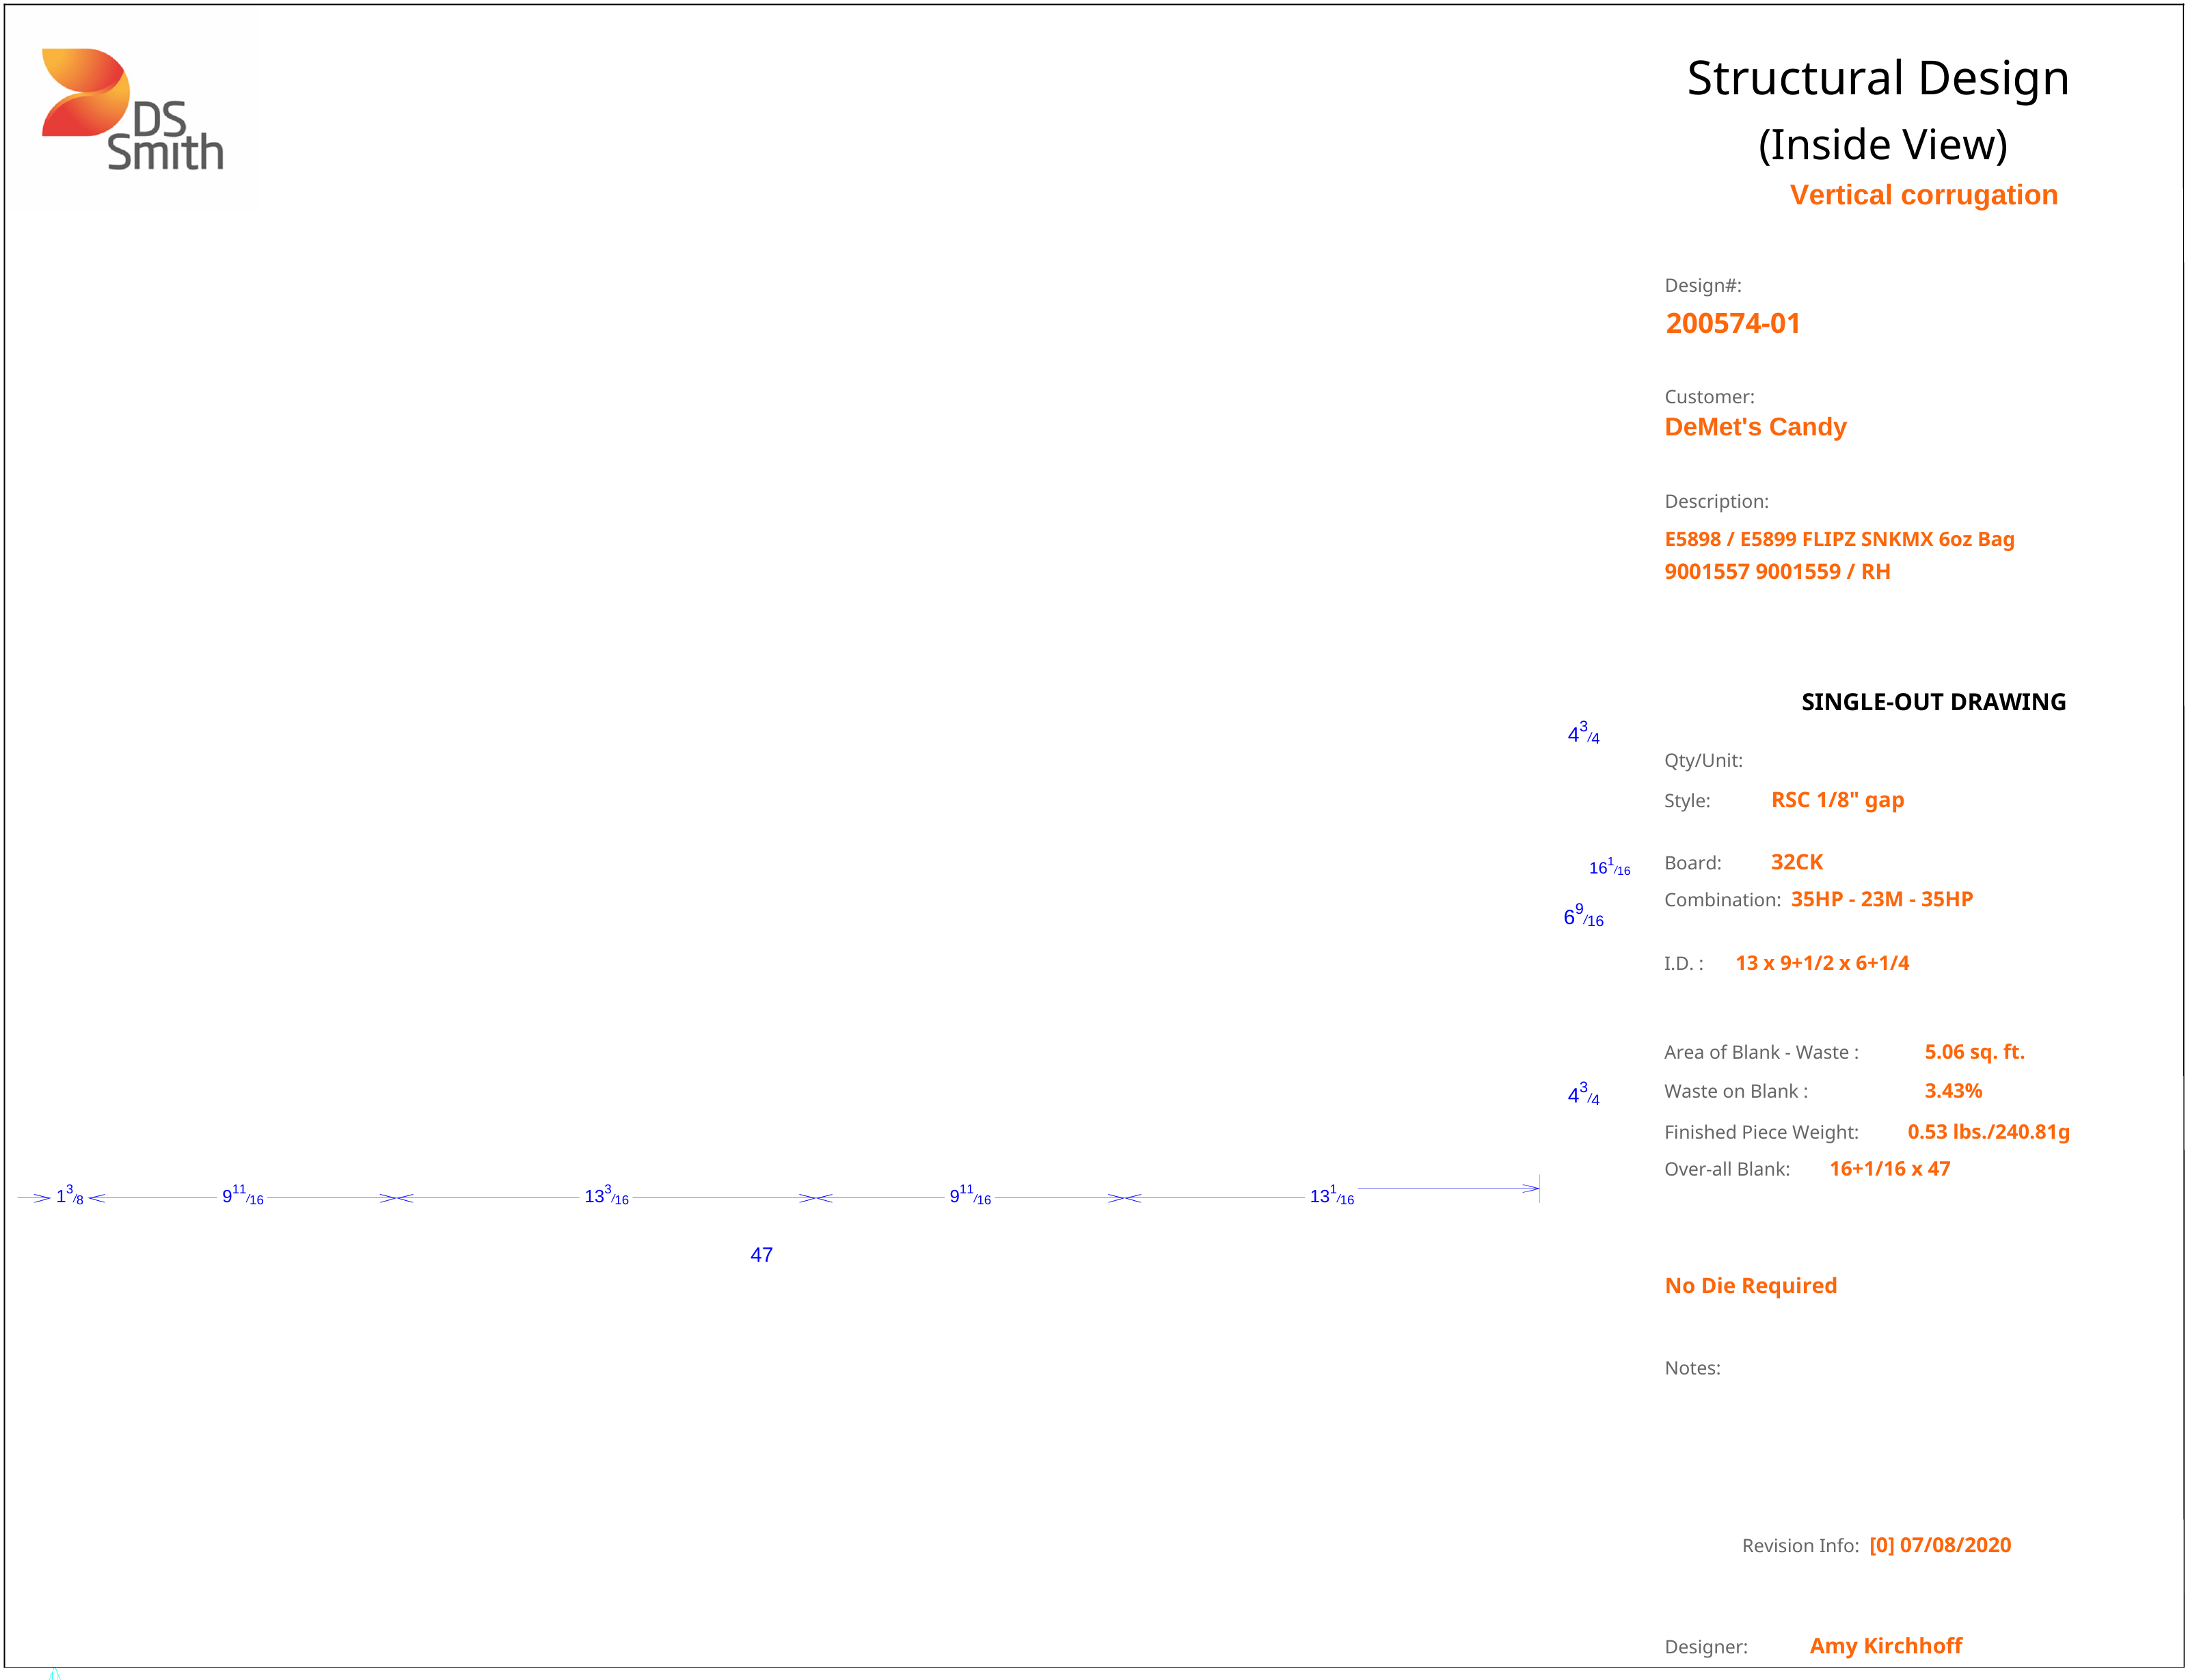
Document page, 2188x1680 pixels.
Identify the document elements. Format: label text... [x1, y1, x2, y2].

text 69/16 [1563, 899, 1634, 930]
text 47 [751, 1243, 2159, 1266]
text 200574-01 [1666, 303, 2159, 342]
text Combination: 35HP - 23M - 35HP [1664, 884, 2159, 912]
text Board: 32CK [1664, 847, 2159, 876]
text 9001557 9001559 / RH [1664, 556, 2159, 586]
text I.D. : 13 x 9+1/2 x 6+1/4 [1664, 949, 2159, 976]
text Designer: Amy Kirchhoff [1664, 1631, 2159, 1659]
text No Die Required [1664, 1271, 2159, 1300]
text Area of Blank - Waste : 5.06 sq. ft. [1664, 1038, 2159, 1065]
text DeMet's Candy [1664, 411, 2159, 441]
text (Inside View) [1759, 115, 2159, 172]
text 13/8 911/16 133/16 911/16 131/16 [17, 1175, 1634, 1207]
text E5898 / E5899 FLIPZ SNKMX 6oz Bag [1664, 525, 2159, 552]
text Qty/Unit: [1664, 747, 2159, 772]
text Revision Info: [0] 07/08/2020 [17, 1530, 2012, 1558]
text SINGLE-OUT DRAWING [1664, 686, 2067, 718]
text 161/16 [1589, 854, 1634, 878]
text Over-all Blank: 16+1/16 x 47 [1664, 1154, 2159, 1182]
text 43/4 [1568, 717, 1634, 747]
text Notes: [1664, 1355, 2159, 1380]
text Structural Design [1688, 44, 2159, 109]
text 43/4 [1568, 1079, 1634, 1109]
picture [3, 3, 2183, 1680]
text Finished Piece Weight: 0.53 lbs./240.81g [1664, 1117, 2159, 1145]
text Vertical corrugation [1790, 178, 2159, 211]
text Design#: [1664, 273, 2159, 298]
text Style: RSC 1/8" gap [1664, 785, 2159, 813]
text Customer: [1664, 383, 2159, 409]
text Waste on Blank : 3.43% [1664, 1076, 2159, 1104]
text Description: [1664, 489, 2159, 514]
